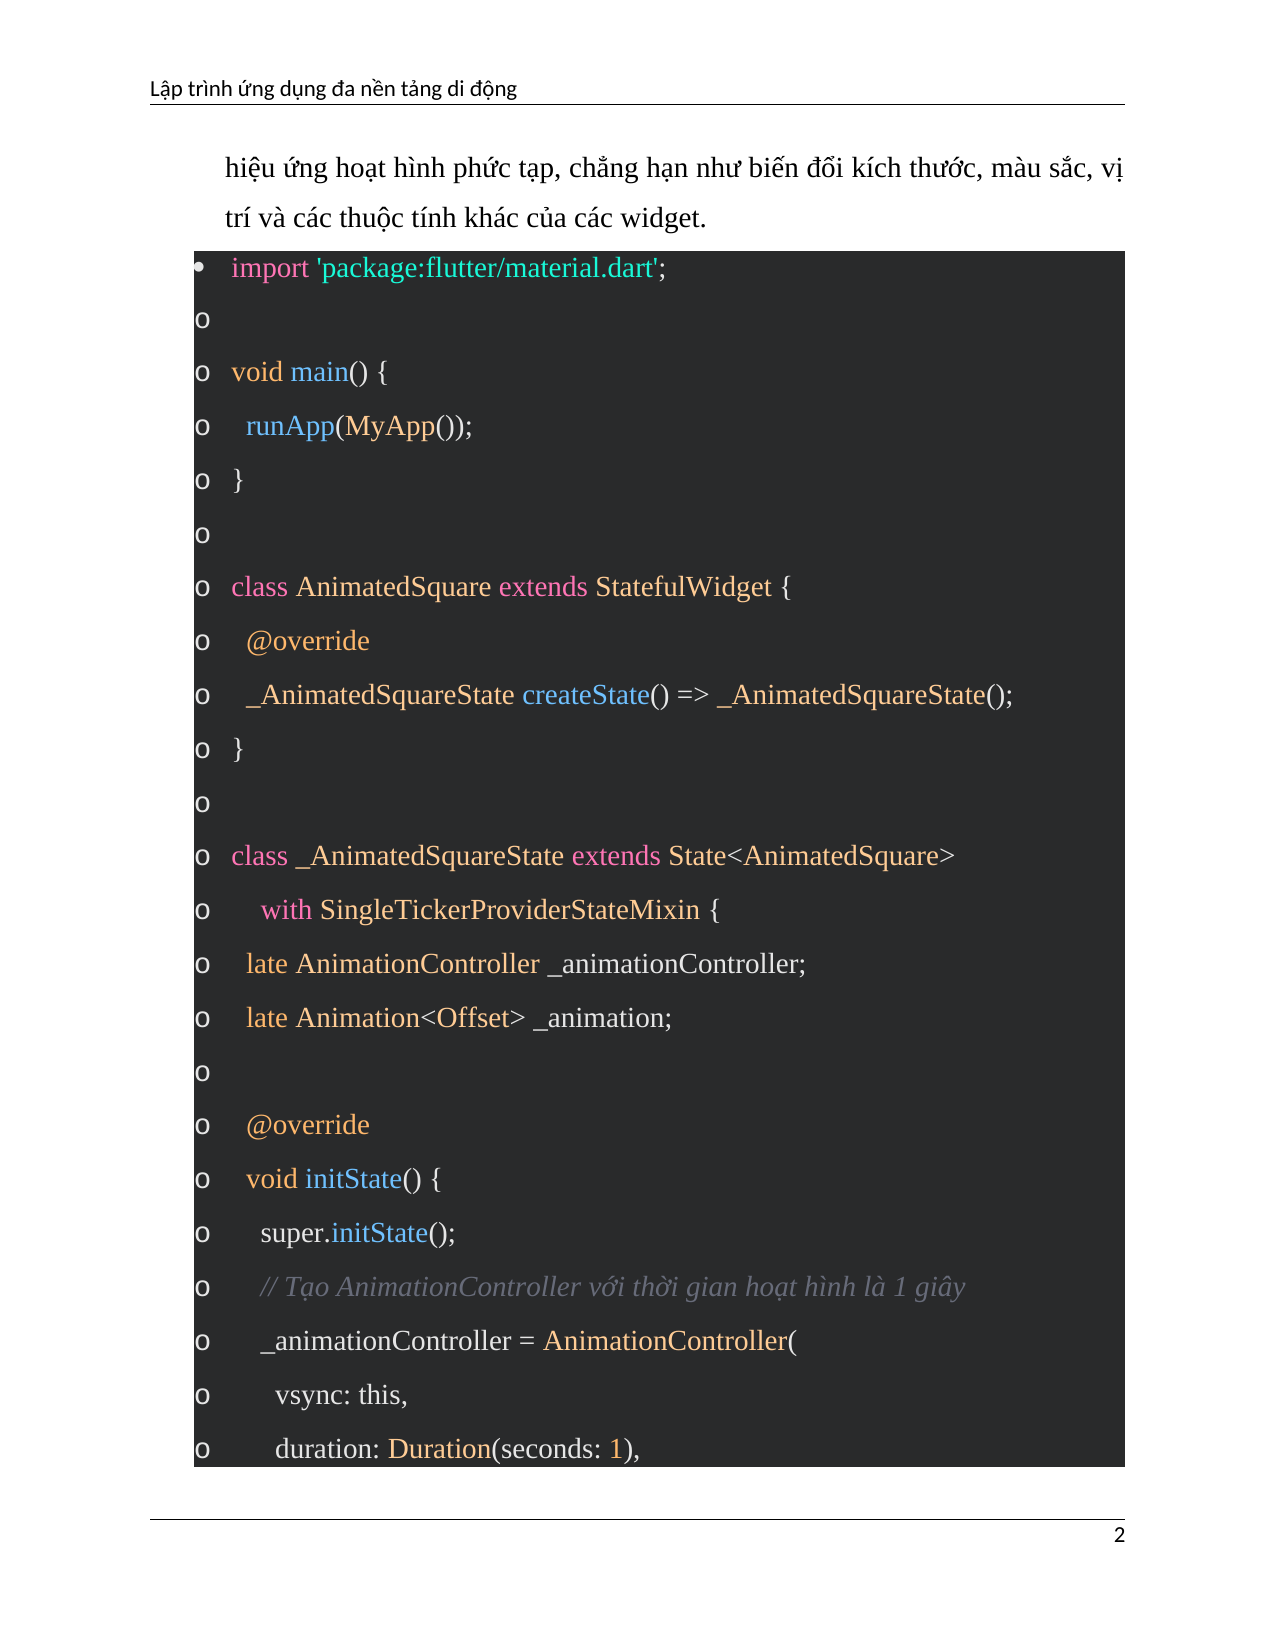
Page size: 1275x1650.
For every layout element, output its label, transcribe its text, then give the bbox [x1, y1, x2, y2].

list super.initState(); [194, 1215, 1125, 1251]
list } [194, 731, 1125, 767]
list void main() { [194, 354, 1125, 390]
list } [194, 462, 1125, 498]
list @override [194, 1107, 1125, 1143]
list _animationController = AnimationController( [194, 1323, 1125, 1359]
list import 'package:flutter/material.dart'; [194, 251, 1125, 284]
list duration: Duration(seconds: 1), [194, 1431, 1125, 1467]
list runApp(MyApp()); [194, 408, 1125, 444]
list _AnimatedSquareState createState() => _AnimatedSquareState(); [194, 677, 1125, 713]
list class _AnimatedSquareState extends State<AnimatedSquare> [194, 838, 1125, 874]
list vsync: this, [194, 1377, 1125, 1413]
list void initState() { [194, 1161, 1125, 1197]
list class AnimatedSquare extends StatefulWidget { [194, 569, 1125, 605]
list late AnimationController _animationController; [194, 946, 1125, 982]
list @override [194, 623, 1125, 659]
list late Animation<Offset> _animation; [194, 1000, 1125, 1036]
list with SingleTickerProviderStateMixin { [194, 892, 1125, 928]
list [187, 150, 1125, 234]
list // Tạo AnimationController với thời gian hoạt hình là 1 giây [194, 1269, 1125, 1305]
